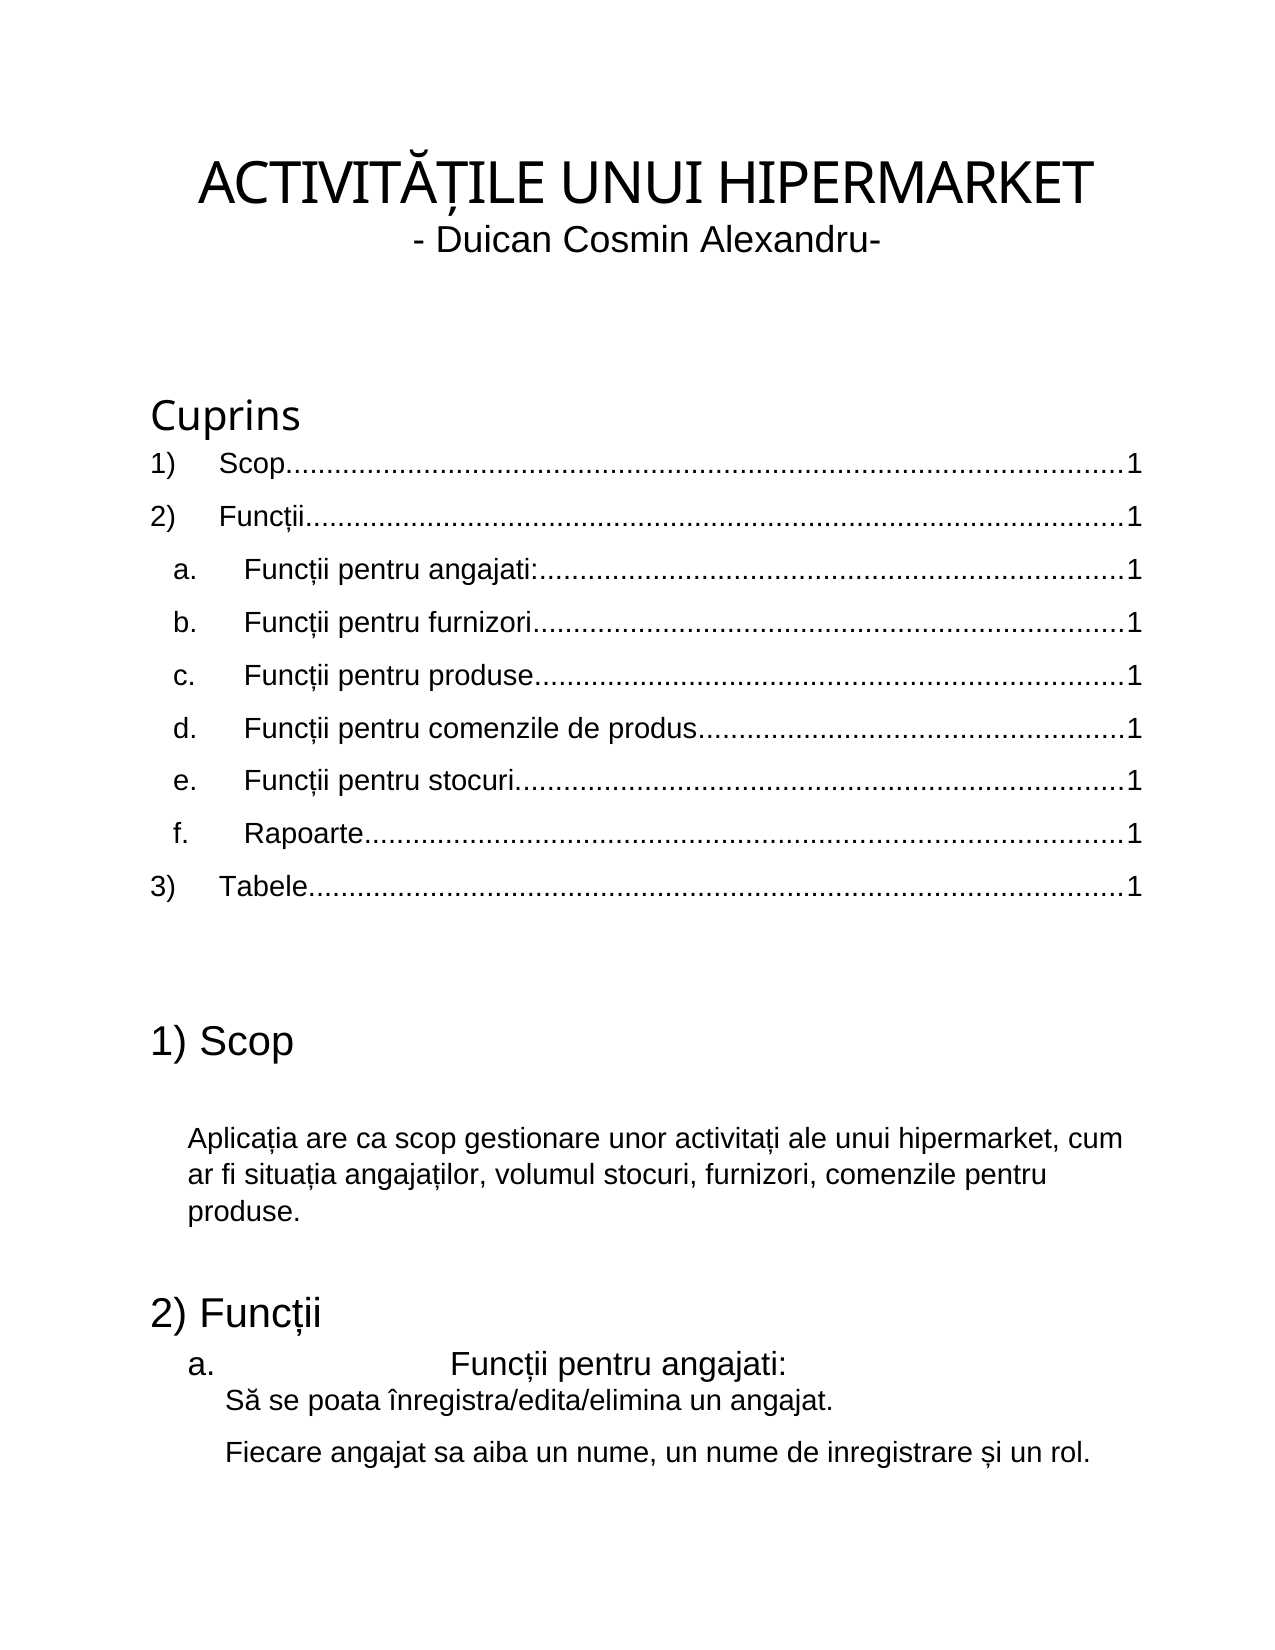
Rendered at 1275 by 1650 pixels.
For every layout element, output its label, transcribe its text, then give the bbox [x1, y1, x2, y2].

text b. Funcții pentru furnizori 1 [173, 605, 1144, 638]
text d. Funcții pentru comenzile de produs 1 [173, 711, 1144, 744]
text - Duican Cosmin Alexandru- [150, 217, 1144, 261]
text 3) Tabele 1 [150, 869, 1144, 903]
subtitle Cuprins [150, 386, 1144, 442]
text 1) Scop 1 [150, 447, 1144, 480]
subtitle Funcții [150, 1288, 1144, 1336]
title Activitățile unui hipermarket [150, 150, 1144, 217]
text a. Funcții pentru angajati: 1 [173, 552, 1144, 586]
text 2) Funcții 1 [150, 499, 1144, 533]
text Fiecare angajat sa aiba un nume, un nume de inregistrare și un rol. [150, 1436, 1144, 1469]
subtitle Scop [150, 1016, 1144, 1064]
subtitle Funcții pentru angajati: [187, 1344, 1144, 1383]
text c. Funcții pentru produse 1 [173, 658, 1144, 691]
text Aplicația are ca scop gestionare unor activitați ale unui hipermarket, cum ar fi situația angajaților, volumul stocuri, furnizori, comenzile pentru produse. [187, 1121, 1144, 1227]
text e. Funcții pentru stocuri. 1 [173, 763, 1144, 797]
text f. Rapoarte 1 [173, 816, 1144, 850]
text Să se poata înregistra/edita/elimina un angajat. [150, 1383, 1144, 1416]
